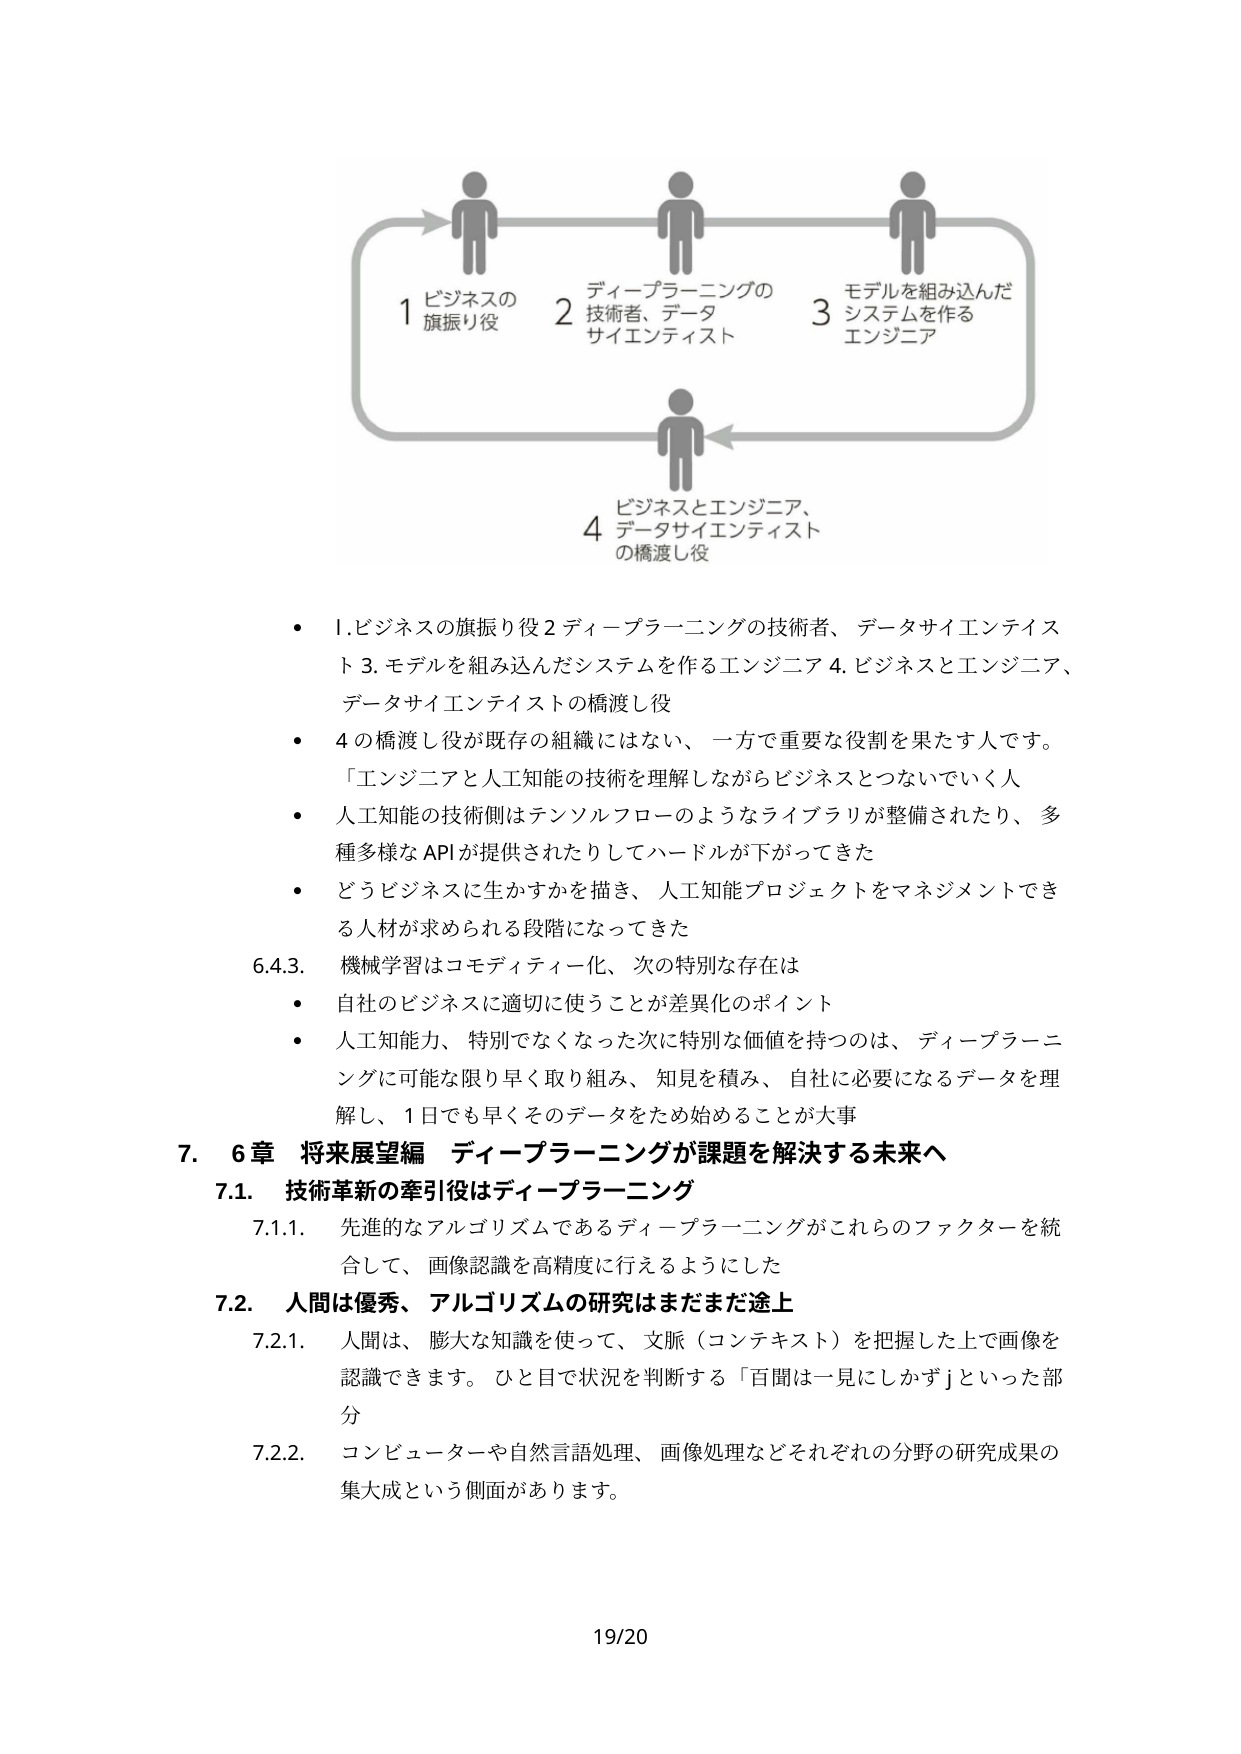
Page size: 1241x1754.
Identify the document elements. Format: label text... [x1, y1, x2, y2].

subtitle 技術革新の牽引役はディープラ一二ング [215, 1171, 1058, 1208]
list 人聞は、 膨大な知識を使って、 文脈（コンテキスト）を把握した上で画像を認識できます。 ひと目で状況を判断する「百聞は一見にしかずjといった部分 [252, 1321, 1063, 1433]
list 自社のビジネスに適切に使うことが差異化のポイント [294, 983, 1063, 1021]
subtitle 6章 将来展望編 ディープラーニングが課題を解決する未来ヘ [177, 1133, 1063, 1171]
list どうビジネスに生かすかを描き、 人工知能プロジェクトをマネジメントできる人材が求められる段階になってきた [294, 871, 1063, 946]
list 4の橋渡し役が既存の組織にはない、 一方で重要な役割を果たす人です。 「工ンジ二アと人工知能の技術を理解しながらビジネスとつないでいく人 [294, 721, 1063, 796]
list 人工知能の技術側はテンソルフローのようなライブラリが整備されたり、 多種多様なAPlが提供されたりしてハードルが下がってきた [294, 796, 1063, 871]
list l .ビジネスの旗振り役2 ディ－プラ一二ングの技術者、 データサイ工ンテイスト3. モデルを組み込んだシステムを作る工ンジ二ア4. ビジネスと工ンジ二ア、 データサイ工ンテイストの橋渡し役 [294, 608, 1063, 721]
list 先進的なアルゴリズムであるディ－プラ一二ングがこれらのファクターを統合して、 画像認識を高精度に行えるようにした [252, 1208, 1063, 1283]
list 機械学習はコモディティー化、 次の特別な存在は [252, 946, 1063, 983]
subtitle 人間は優秀、 アルゴリズムの研究はまだまだ途上 [215, 1283, 1058, 1321]
picture [335, 158, 1049, 564]
list コンビューターや自然言語処理、 画像処理などそれぞれの分野の研究成果の集大成という側面があります。 [252, 1433, 1063, 1508]
list 人工知能力、 特別でなくなった次に特別な価値を持つのは、 ディープラーニングに可能な限り早く取り組み、 知見を積み、 自社に必要になるデータを理解し、 1日でも早くそのデータをため始めることが大事 [294, 1021, 1063, 1133]
